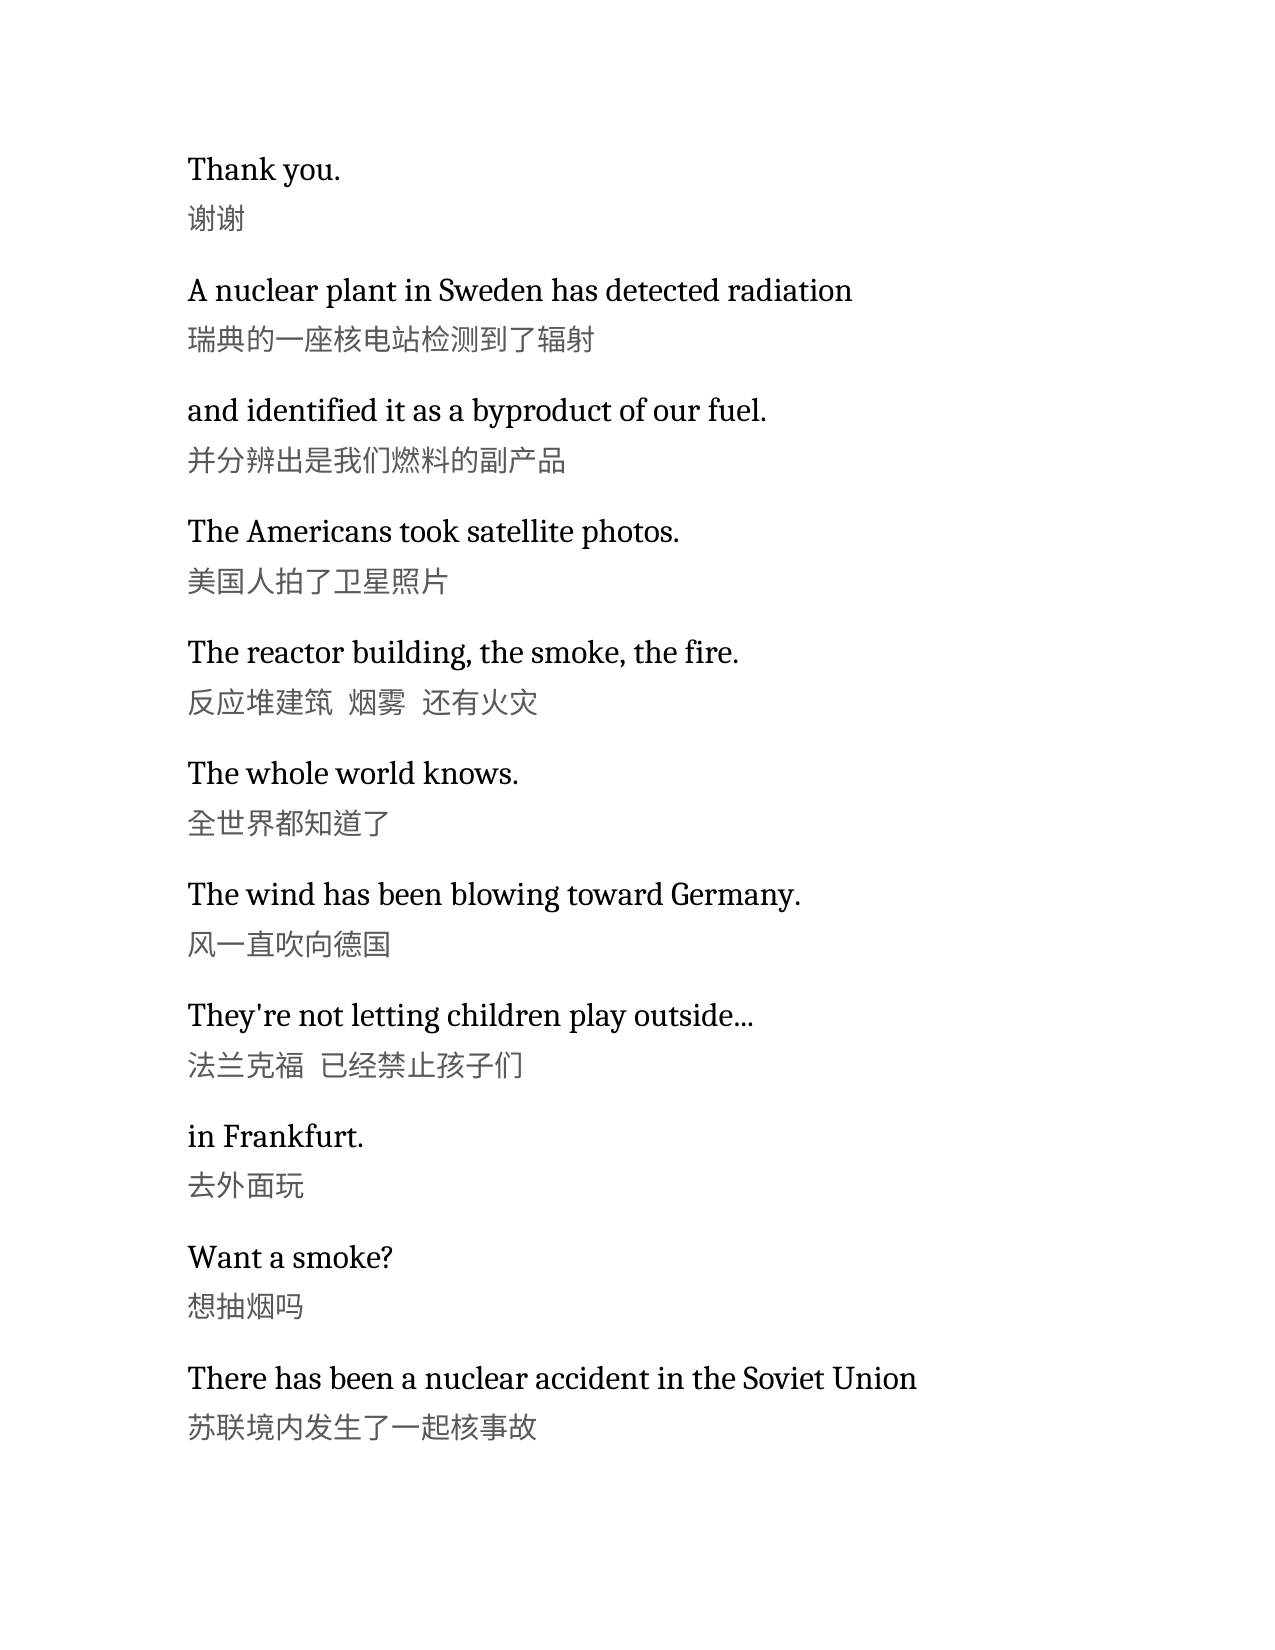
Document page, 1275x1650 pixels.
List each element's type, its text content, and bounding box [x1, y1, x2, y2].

text 并分辨出是我们燃料的副产品 [187, 440, 1087, 480]
text in Frankfurt. [187, 1117, 1087, 1156]
text 法兰克福 已经禁止孩子们 [187, 1045, 1087, 1084]
text 美国人拍了卫星照片 [187, 561, 1087, 601]
text The wind has been blowing toward Germany. [187, 876, 1087, 914]
text 全世界都知道了 [187, 803, 1087, 843]
text There has been a nuclear accident in the Soviet Union [187, 1359, 1087, 1398]
text The whole world knows. [187, 755, 1087, 793]
text 去外面玩 [187, 1166, 1087, 1205]
text 瑞典的一座核电站检测到了辐射 [187, 319, 1087, 359]
text and identified it as a byproduct of our fuel. [187, 392, 1087, 430]
text They're not letting children play outside... [187, 997, 1087, 1035]
text 反应堆建筑 烟雾 还有火灾 [187, 682, 1087, 722]
text A nuclear plant in Sweden has detected radiation [187, 271, 1087, 309]
text 苏联境内发生了一起核事故 [187, 1408, 1087, 1447]
text The Americans took satellite photos. [187, 513, 1087, 551]
text 谢谢 [187, 198, 1087, 238]
text Want a smoke? [187, 1238, 1087, 1277]
text The reactor building, the smoke, the fire. [187, 634, 1087, 672]
text Thank you. [187, 150, 1087, 188]
text 想抽烟吗 [187, 1287, 1087, 1326]
text 风一直吹向德国 [187, 924, 1087, 963]
